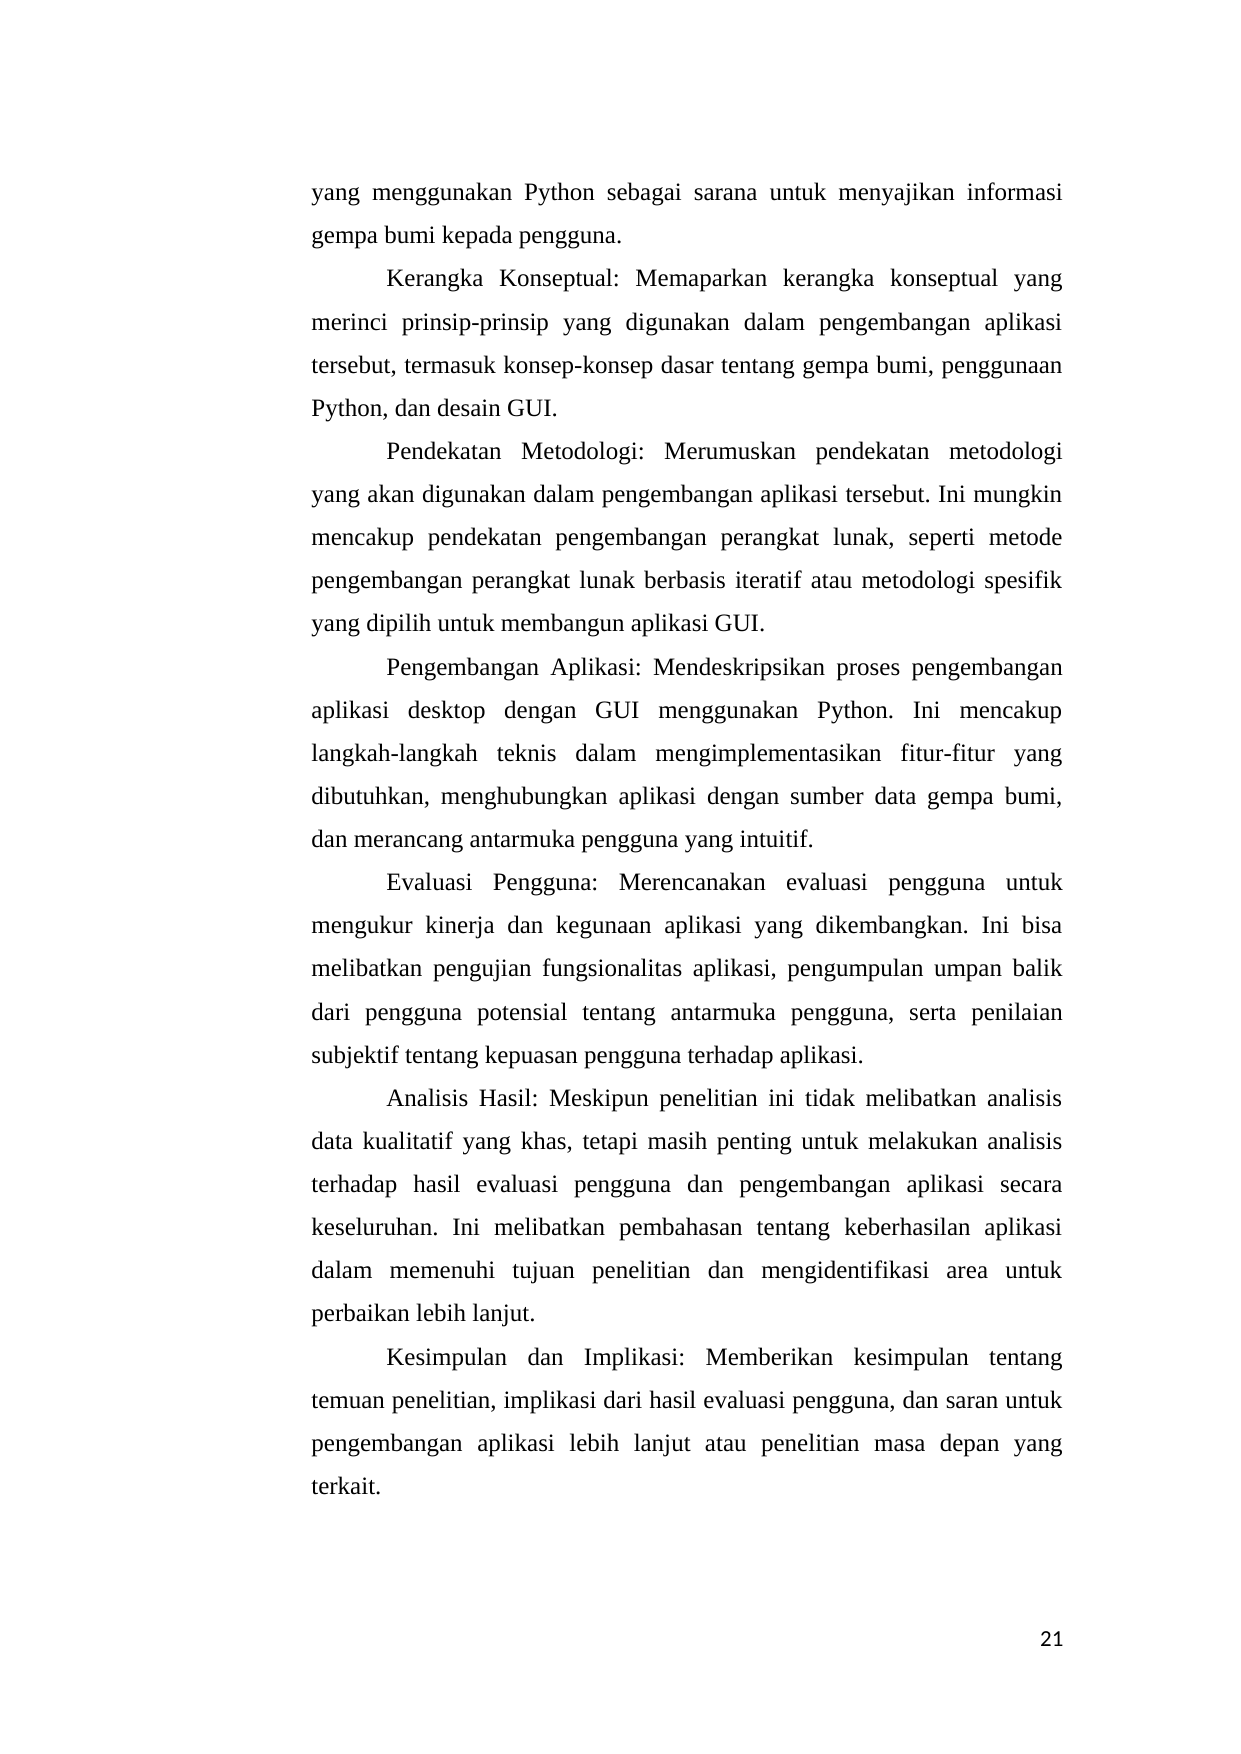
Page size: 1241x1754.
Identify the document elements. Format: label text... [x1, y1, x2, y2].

list Pengembangan Aplikasi: Mendeskripsikan proses pengembangan aplikasi desktop dengan GUI menggunakan Python. Ini mencakup langkah-langkah teknis dalam mengimplementasikan fitur-fitur yang dibutuhkan, menghubungkan aplikasi dengan sumber data gempa bumi, dan merancang antarmuka pengguna yang intuitif. [311, 652, 1063, 853]
list Pendekatan Metodologi: Merumuskan pendekatan metodologi yang akan digunakan dalam pengembangan aplikasi tersebut. Ini mungkin mencakup pendekatan pengembangan perangkat lunak, seperti metode pengembangan perangkat lunak berbasis iteratif atau metodologi spesifik yang dipilih untuk membangun aplikasi GUI. [311, 436, 1063, 637]
list Analisis Hasil: Meskipun penelitian ini tidak melibatkan analisis data kualitatif yang khas, tetapi masih penting untuk melakukan analisis terhadap hasil evaluasi pengguna dan pengembangan aplikasi secara keseluruhan. Ini melibatkan pembahasan tentang keberhasilan aplikasi dalam memenuhi tujuan penelitian dan mengidentifikasi area untuk perbaikan lebih lanjut. [311, 1083, 1063, 1327]
list Evaluasi Pengguna: Merencanakan evaluasi pengguna untuk mengukur kinerja dan kegunaan aplikasi yang dikembangkan. Ini bisa melibatkan pengujian fungsionalitas aplikasi, pengumpulan umpan balik dari pengguna potensial tentang antarmuka pengguna, serta penilaian subjektif tentang kepuasan pengguna terhadap aplikasi. [311, 867, 1063, 1068]
list Kesimpulan dan Implikasi: Memberikan kesimpulan tentang temuan penelitian, implikasi dari hasil evaluasi pengguna, dan saran untuk pengembangan aplikasi lebih lanjut atau penelitian masa depan yang terkait. [311, 1342, 1063, 1500]
list Kerangka Konseptual: Memaparkan kerangka konseptual yang merinci prinsip-prinsip yang digunakan dalam pengembangan aplikasi tersebut, termasuk konsep-konsep dasar tentang gempa bumi, penggunaan Python, dan desain GUI. [311, 263, 1063, 422]
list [311, 177, 1063, 249]
